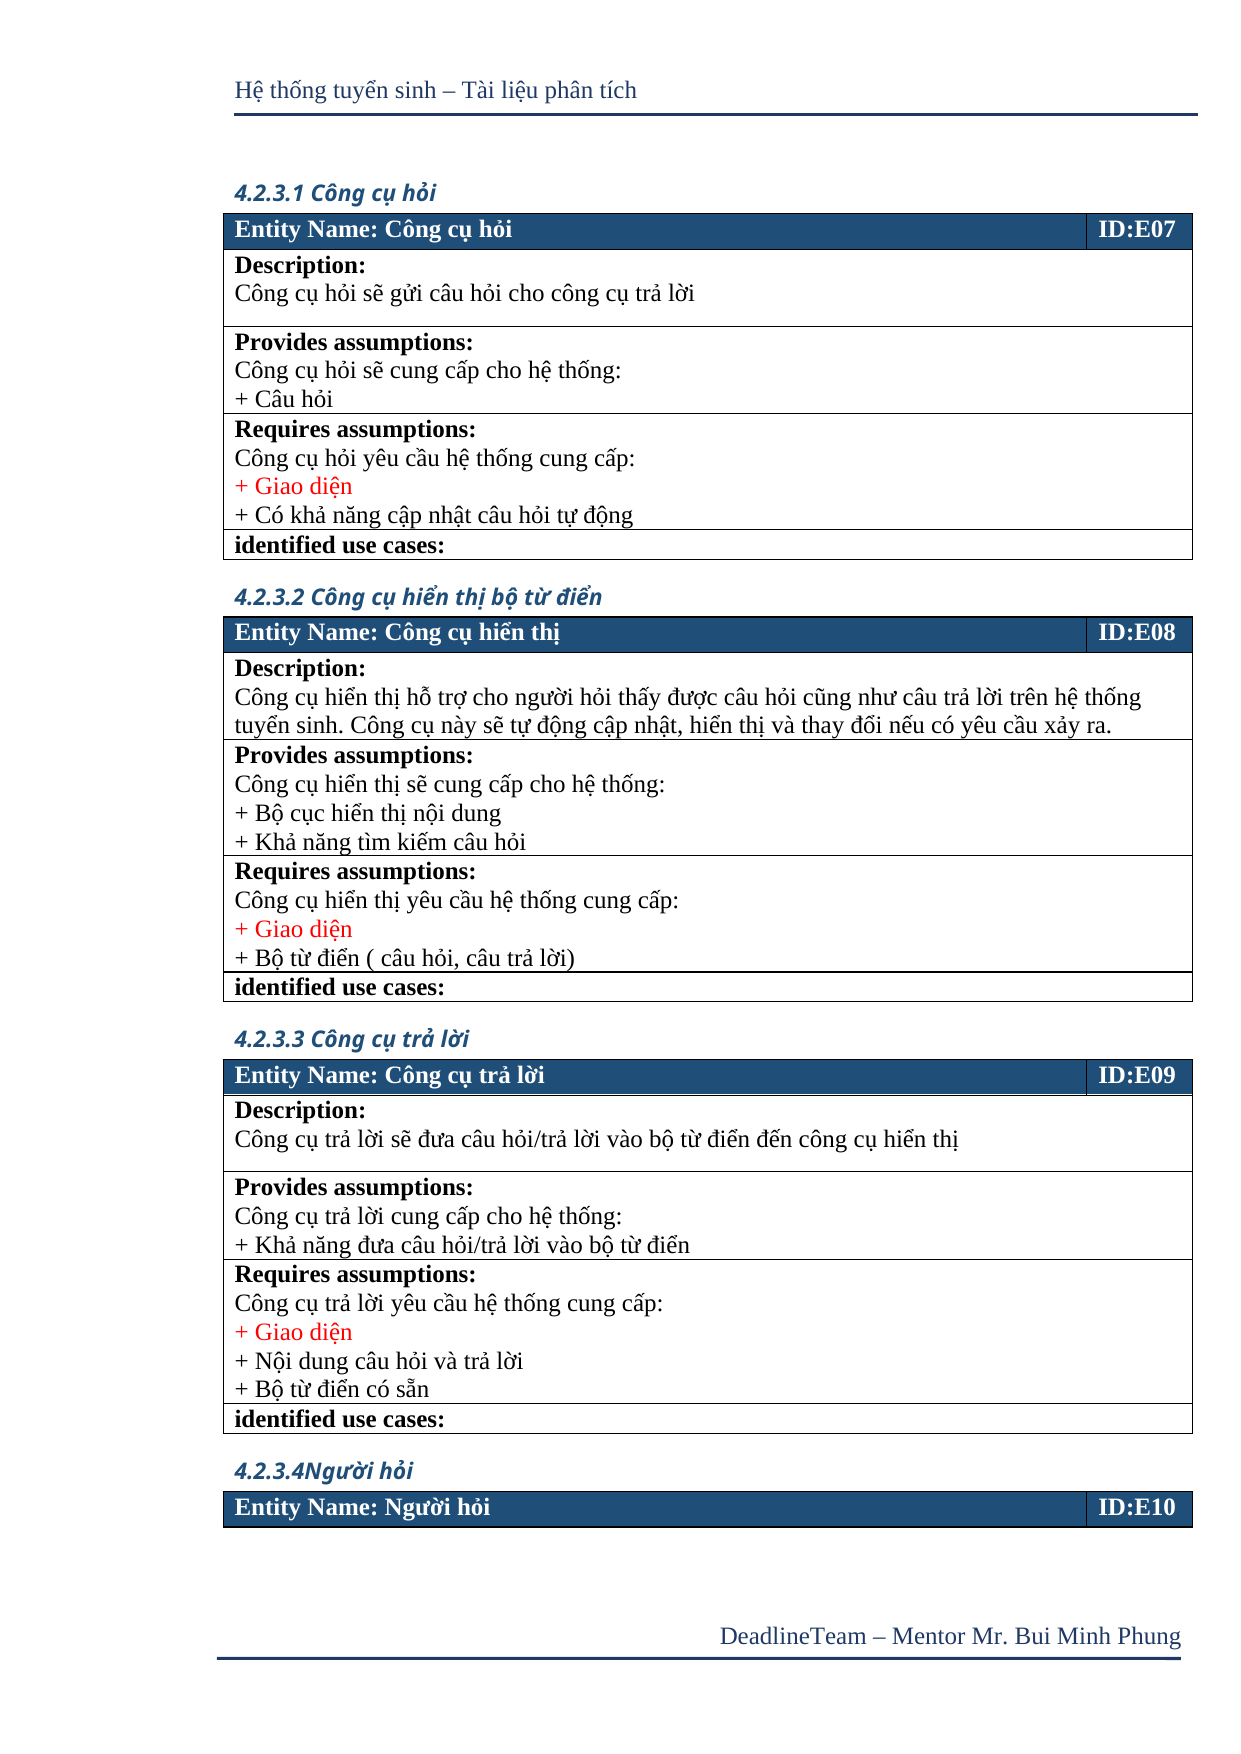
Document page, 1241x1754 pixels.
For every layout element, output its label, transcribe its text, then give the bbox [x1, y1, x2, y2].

table_header ID:E07 [1087, 214, 1192, 249]
table_header Entity Name: Người hỏi [224, 1492, 1086, 1526]
table_cell identified use cases: [224, 530, 1192, 559]
table_header Entity Name: Công cụ hiển thị [224, 618, 1086, 652]
table_cell Requires assumptions: Công cụ hỏi yêu cầu hệ thống cung cấp: + Giao diện + Có khả năng cập nhật câu hỏi tự động [224, 414, 1192, 529]
table_cell Description: Công cụ hỏi sẽ gửi câu hỏi cho công cụ trả lời [224, 250, 1192, 326]
subtitle 4.2.3.1 Công cụ hỏi [234, 177, 1181, 208]
subtitle 4.2.3.2 Công cụ hiển thị bộ từ điển [234, 581, 1181, 612]
table_cell Provides assumptions: Công cụ hiển thị sẽ cung cấp cho hệ thống: + Bộ cục hiển thị nội dung + Khả năng tìm kiếm câu hỏi [224, 740, 1192, 855]
table_cell identified use cases: [224, 973, 1192, 1001]
table_cell identified use cases: [224, 1404, 1192, 1433]
table_cell Requires assumptions: Công cụ trả lời yêu cầu hệ thống cung cấp: + Giao diện + Nội dung câu hỏi và trả lời + Bộ từ điển có sẵn [224, 1260, 1192, 1403]
table_cell Description: Công cụ trả lời sẽ đưa câu hỏi/trả lời vào bộ từ điển đến công cụ hiển thị [224, 1096, 1192, 1171]
table_header ID:E10 [1087, 1492, 1192, 1526]
table_header ID:E09 [1087, 1060, 1192, 1094]
table_cell Provides assumptions: Công cụ hỏi sẽ cung cấp cho hệ thống: + Câu hỏi [224, 327, 1192, 413]
subtitle 4.2.3.4Người hỏi [234, 1455, 1181, 1486]
table_cell Requires assumptions: Công cụ hiển thị yêu cầu hệ thống cung cấp: + Giao diện + Bộ từ điển ( câu hỏi, câu trả lời) [224, 856, 1192, 971]
table_cell Provides assumptions: Công cụ trả lời cung cấp cho hệ thống: + Khả năng đưa câu hỏi/trả lời vào bộ từ điển [224, 1172, 1192, 1258]
table_header Entity Name: Công cụ hỏi [224, 214, 1086, 249]
table_header Entity Name: Công cụ trả lời [224, 1060, 1086, 1094]
table_cell Description: Công cụ hiển thị hỗ trợ cho người hỏi thấy được câu hỏi cũng như câu trả lời trên hệ thống tuyển sinh. Công cụ này sẽ tự động cập nhật, hiển thị và thay đổi nếu có yêu cầu xảy ra. [224, 653, 1192, 739]
table_header ID:E08 [1087, 618, 1192, 652]
subtitle 4.2.3.3 Công cụ trả lời [234, 1023, 1181, 1054]
